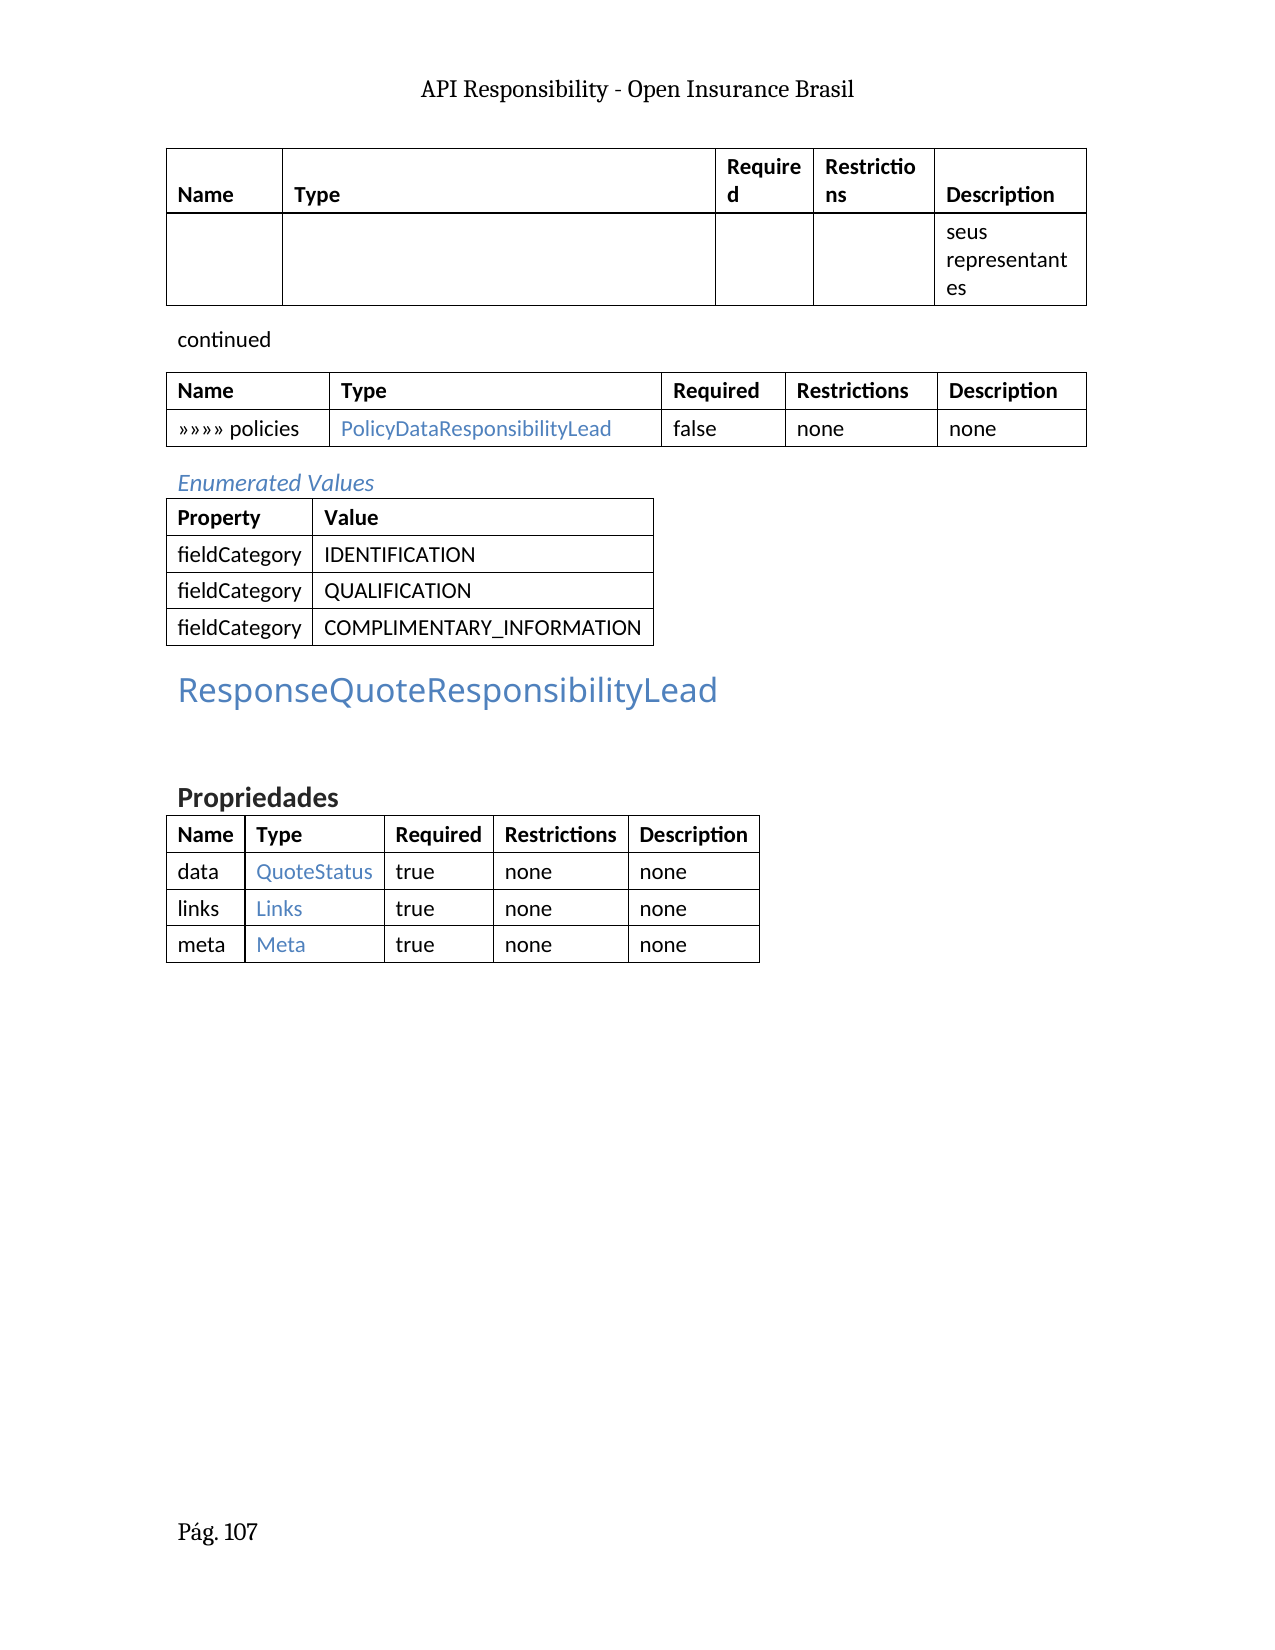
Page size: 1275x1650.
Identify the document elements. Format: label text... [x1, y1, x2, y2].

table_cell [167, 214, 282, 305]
text continued [177, 325, 1098, 353]
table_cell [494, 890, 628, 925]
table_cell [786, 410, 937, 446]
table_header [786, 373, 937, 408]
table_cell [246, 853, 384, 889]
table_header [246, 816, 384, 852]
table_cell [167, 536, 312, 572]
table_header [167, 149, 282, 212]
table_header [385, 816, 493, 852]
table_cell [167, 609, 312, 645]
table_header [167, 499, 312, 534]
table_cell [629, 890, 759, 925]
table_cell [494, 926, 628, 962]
subtitle ResponseQuoteResponsibilityLead [177, 667, 1098, 712]
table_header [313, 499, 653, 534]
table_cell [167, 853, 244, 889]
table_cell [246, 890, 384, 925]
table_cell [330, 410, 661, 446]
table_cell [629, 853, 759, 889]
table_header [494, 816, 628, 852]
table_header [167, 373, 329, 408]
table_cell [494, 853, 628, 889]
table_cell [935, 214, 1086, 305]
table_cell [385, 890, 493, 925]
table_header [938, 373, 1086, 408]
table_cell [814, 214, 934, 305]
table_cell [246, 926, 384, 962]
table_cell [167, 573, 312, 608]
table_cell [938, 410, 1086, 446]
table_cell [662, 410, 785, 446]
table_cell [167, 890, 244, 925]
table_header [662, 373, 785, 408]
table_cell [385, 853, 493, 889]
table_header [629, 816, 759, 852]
subtitle Enumerated Values [177, 467, 1098, 498]
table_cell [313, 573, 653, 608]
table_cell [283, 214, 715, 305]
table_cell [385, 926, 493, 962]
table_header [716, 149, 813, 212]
subtitle Propriedades [177, 779, 1098, 815]
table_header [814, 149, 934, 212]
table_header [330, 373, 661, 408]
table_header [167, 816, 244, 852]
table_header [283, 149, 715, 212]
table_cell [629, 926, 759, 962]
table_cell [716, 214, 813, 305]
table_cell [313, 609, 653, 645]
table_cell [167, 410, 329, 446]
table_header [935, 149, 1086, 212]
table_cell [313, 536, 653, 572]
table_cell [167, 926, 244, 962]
